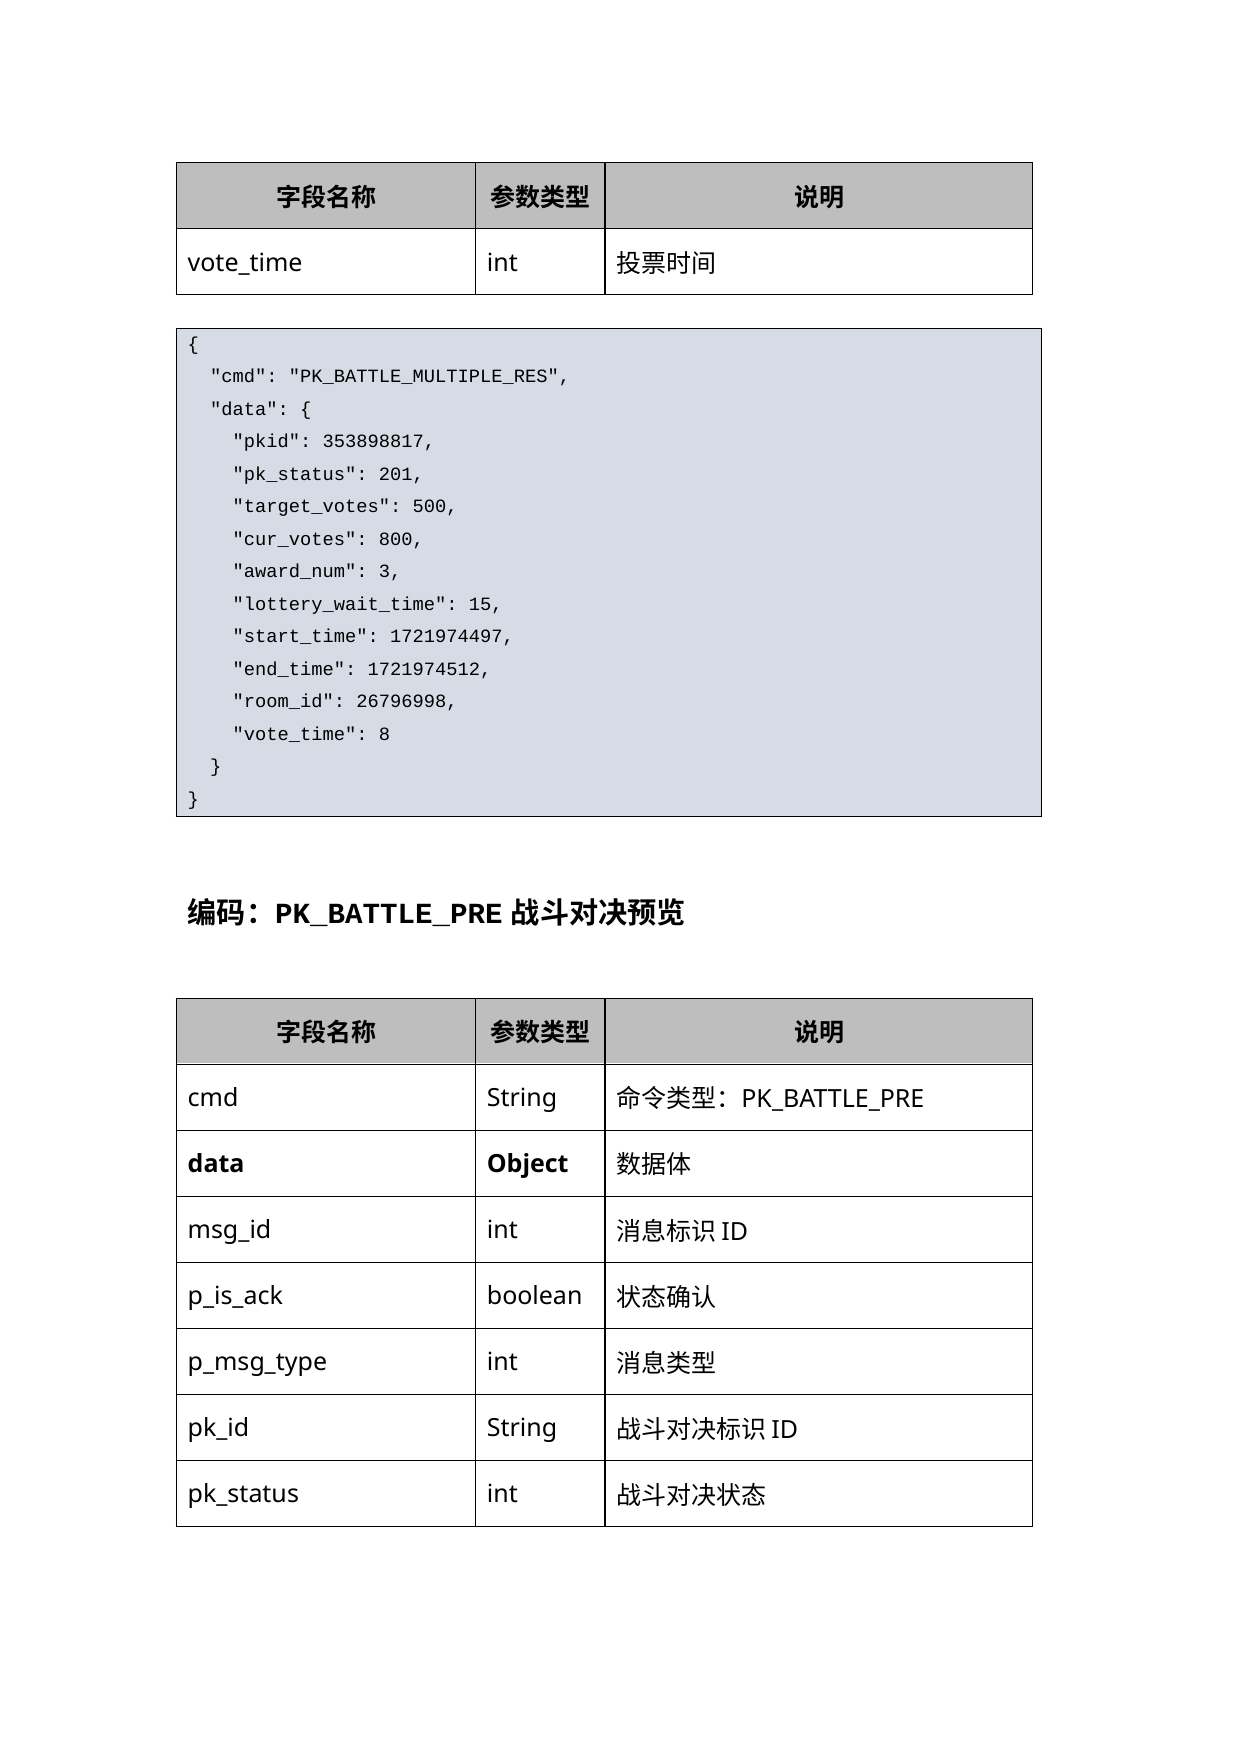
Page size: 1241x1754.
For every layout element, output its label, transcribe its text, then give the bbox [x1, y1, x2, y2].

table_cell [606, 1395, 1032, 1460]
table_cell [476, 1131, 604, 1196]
subtitle 编码：PK_BATTLE_PRE 战斗对决预览 [187, 879, 1053, 944]
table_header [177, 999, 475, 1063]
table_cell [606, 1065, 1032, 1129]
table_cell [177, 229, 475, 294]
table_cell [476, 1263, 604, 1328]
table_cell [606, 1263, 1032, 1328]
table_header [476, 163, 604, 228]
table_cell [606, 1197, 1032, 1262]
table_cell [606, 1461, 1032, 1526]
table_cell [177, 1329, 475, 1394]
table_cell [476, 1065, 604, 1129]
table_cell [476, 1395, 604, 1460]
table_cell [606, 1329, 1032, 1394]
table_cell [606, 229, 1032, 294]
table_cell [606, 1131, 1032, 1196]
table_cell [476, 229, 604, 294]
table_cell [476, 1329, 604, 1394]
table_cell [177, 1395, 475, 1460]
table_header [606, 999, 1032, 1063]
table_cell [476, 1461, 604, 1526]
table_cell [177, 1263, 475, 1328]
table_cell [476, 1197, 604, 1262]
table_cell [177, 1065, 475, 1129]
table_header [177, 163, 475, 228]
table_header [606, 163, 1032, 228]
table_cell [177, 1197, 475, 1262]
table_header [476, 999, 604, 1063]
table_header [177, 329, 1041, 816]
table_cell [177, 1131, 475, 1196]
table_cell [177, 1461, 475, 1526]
